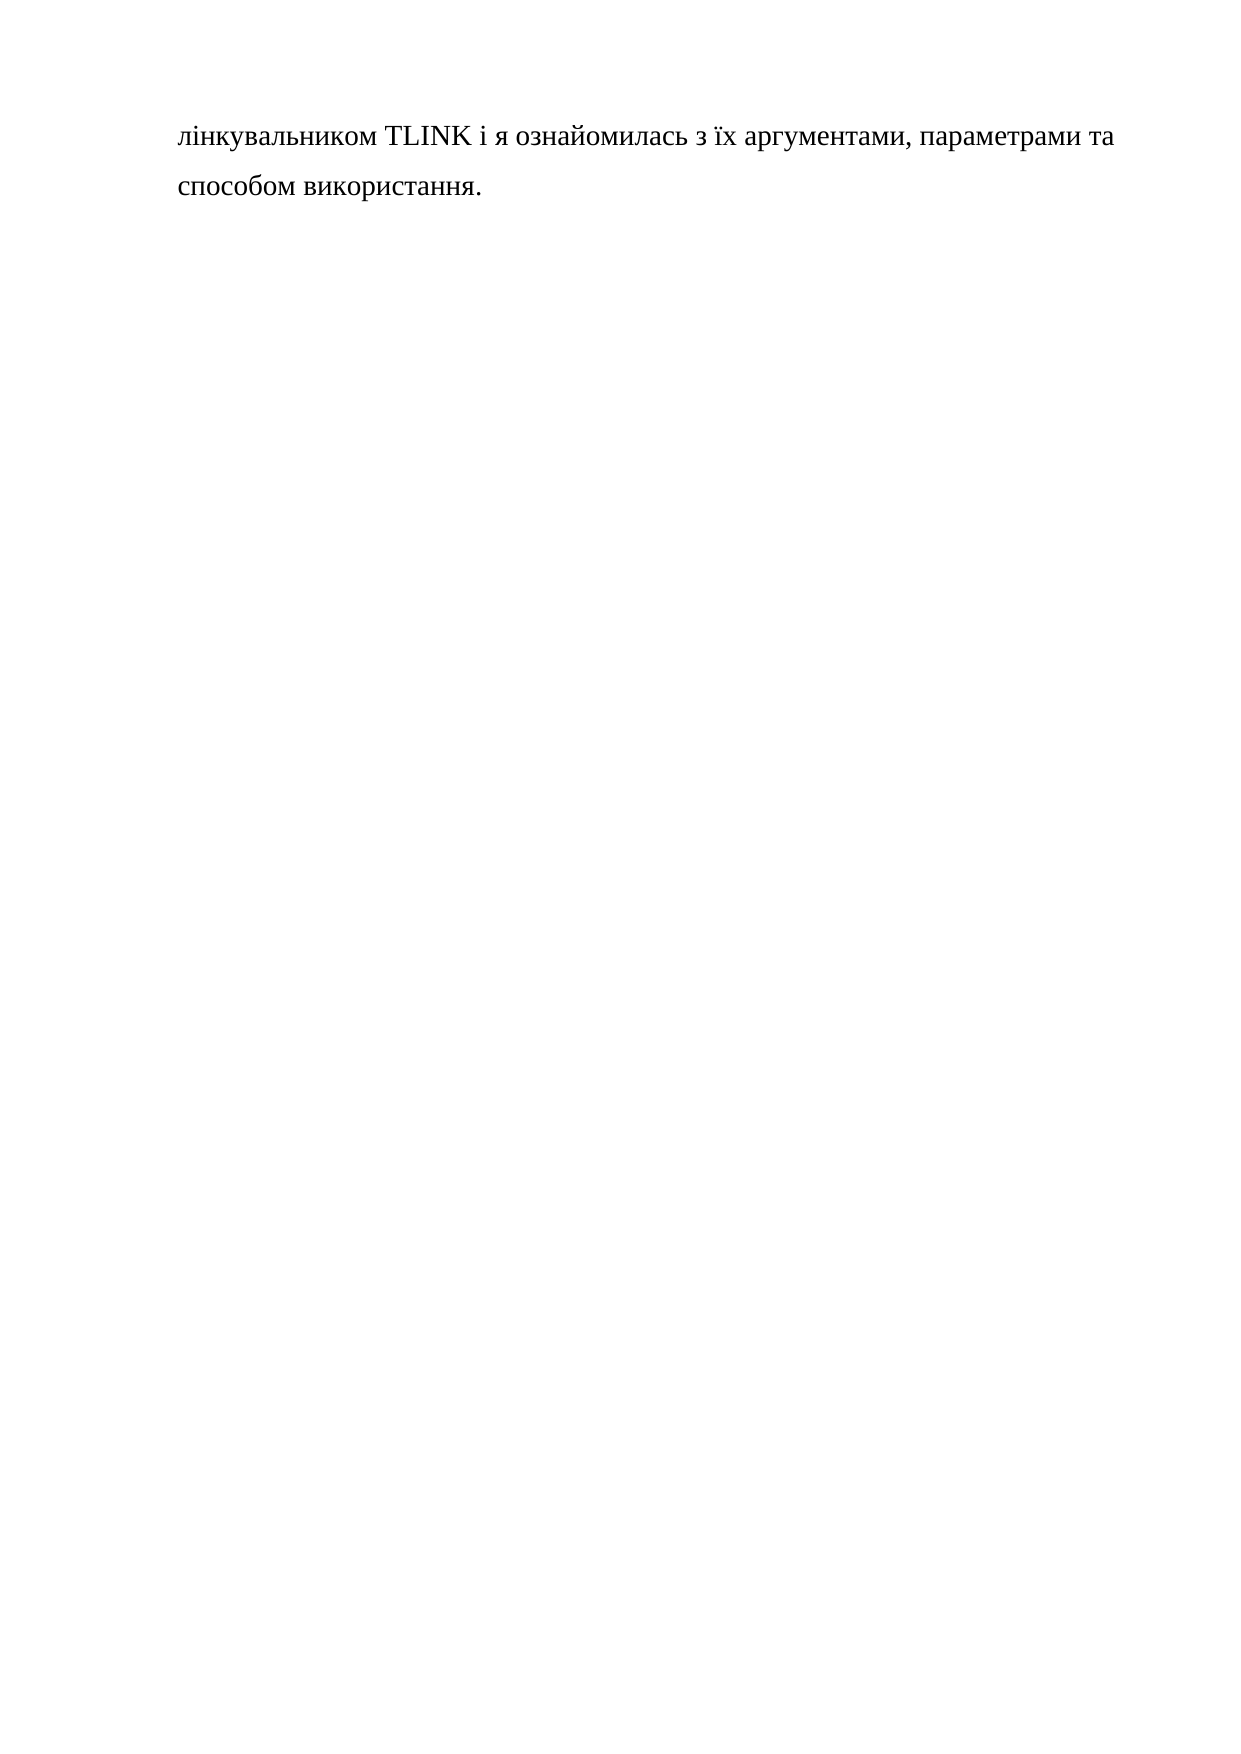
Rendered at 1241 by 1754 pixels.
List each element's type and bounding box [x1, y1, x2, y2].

text [177, 118, 1152, 202]
